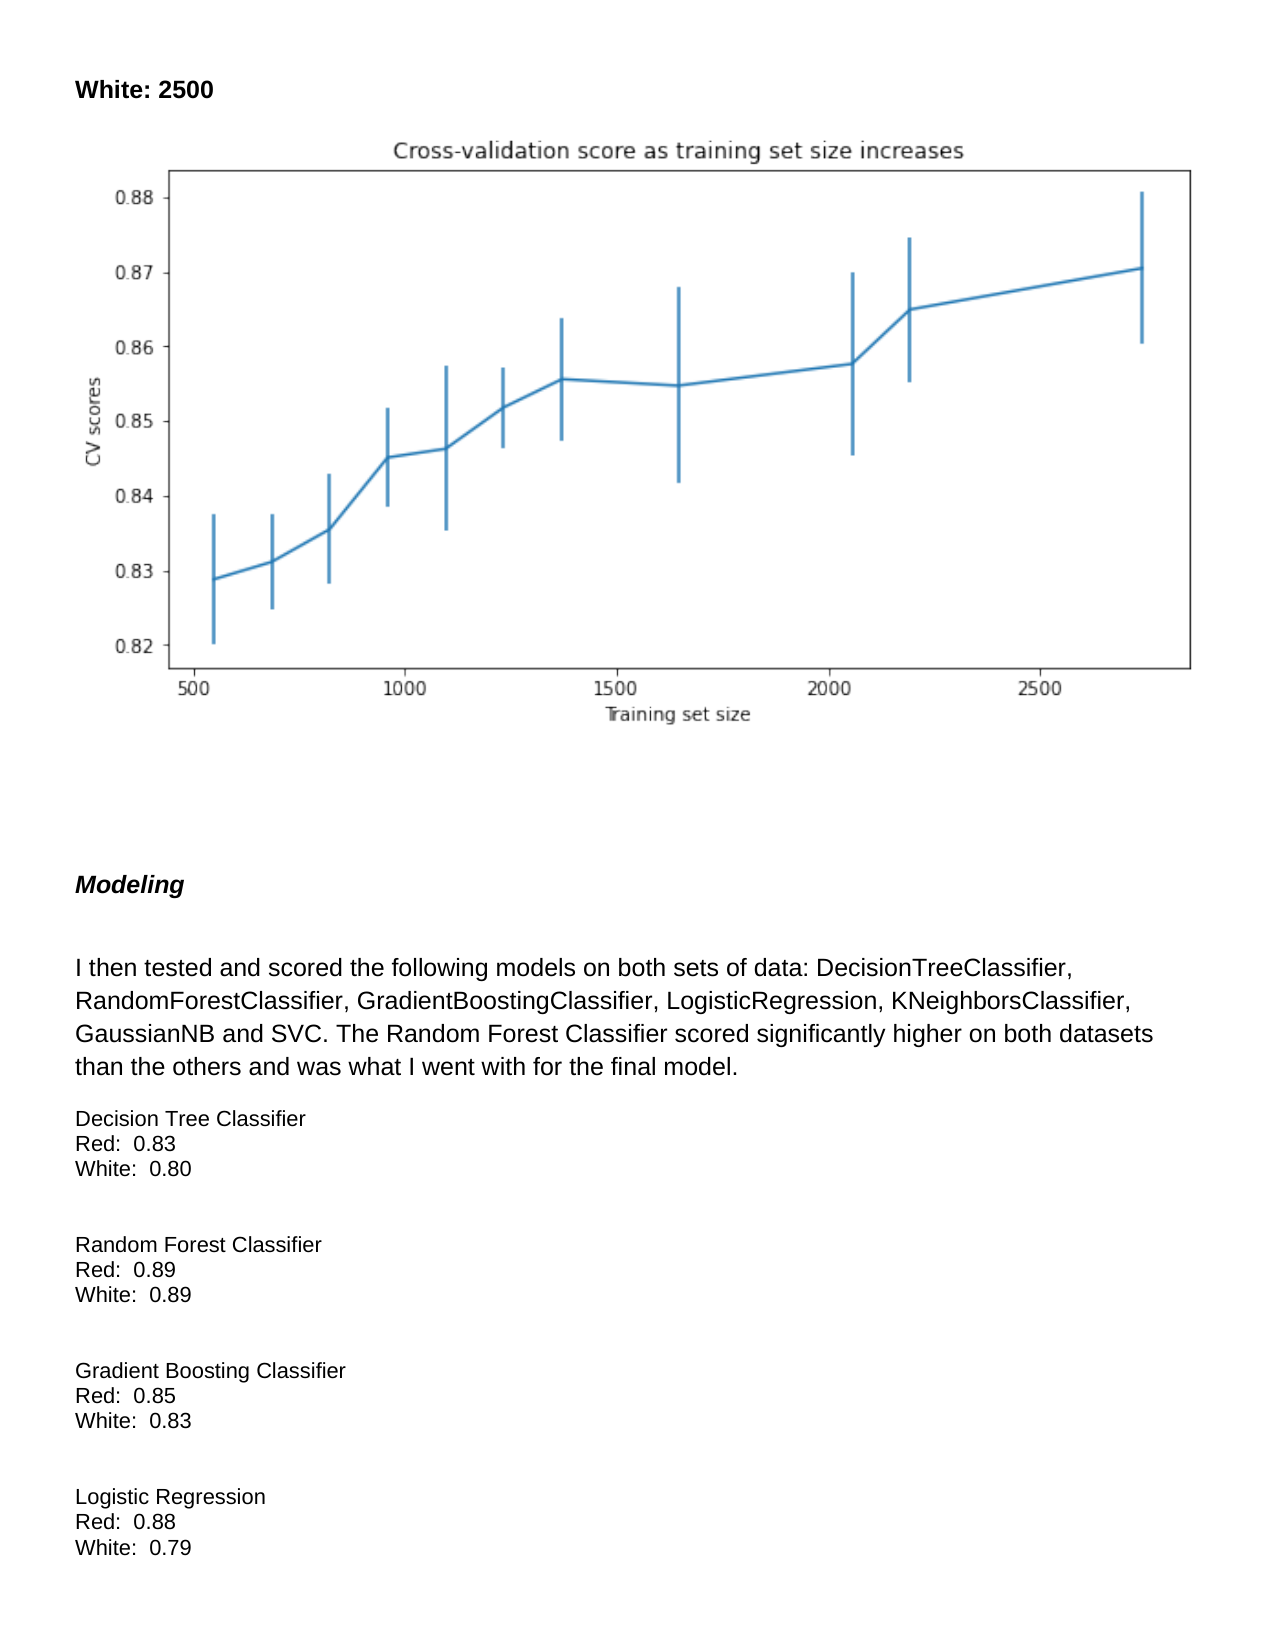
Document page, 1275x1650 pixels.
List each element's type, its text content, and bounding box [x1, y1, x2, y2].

text White: 0.79 [75, 1534, 1200, 1560]
text Red: 0.89 [75, 1257, 1200, 1282]
text Random Forest Classifier [75, 1232, 1200, 1257]
picture [75, 128, 1200, 738]
text Decision Tree Classifier [75, 1106, 1200, 1131]
text Red: 0.88 [75, 1509, 1200, 1534]
text Logistic Regression [75, 1484, 1200, 1509]
text White: 0.80 [75, 1156, 1200, 1182]
text White: 2500 [75, 75, 1200, 104]
text Red: 0.83 [75, 1131, 1200, 1156]
text Gradient Boosting Classifier [75, 1358, 1200, 1383]
text Modeling [75, 870, 1200, 899]
text Red: 0.85 [75, 1383, 1200, 1408]
text I then tested and scored the following models on both sets of data: DecisionTreeClassifier, RandomForestClassifier, GradientBoostingClassifier, LogisticRegression, KNeighborsClassifier, GaussianNB and SVC. The Random Forest Classifier scored significantly higher on both datasets than the others and was what I went with for the final model. [75, 953, 1200, 1081]
text White: 0.89 [75, 1282, 1200, 1308]
text White: 0.83 [75, 1408, 1200, 1434]
